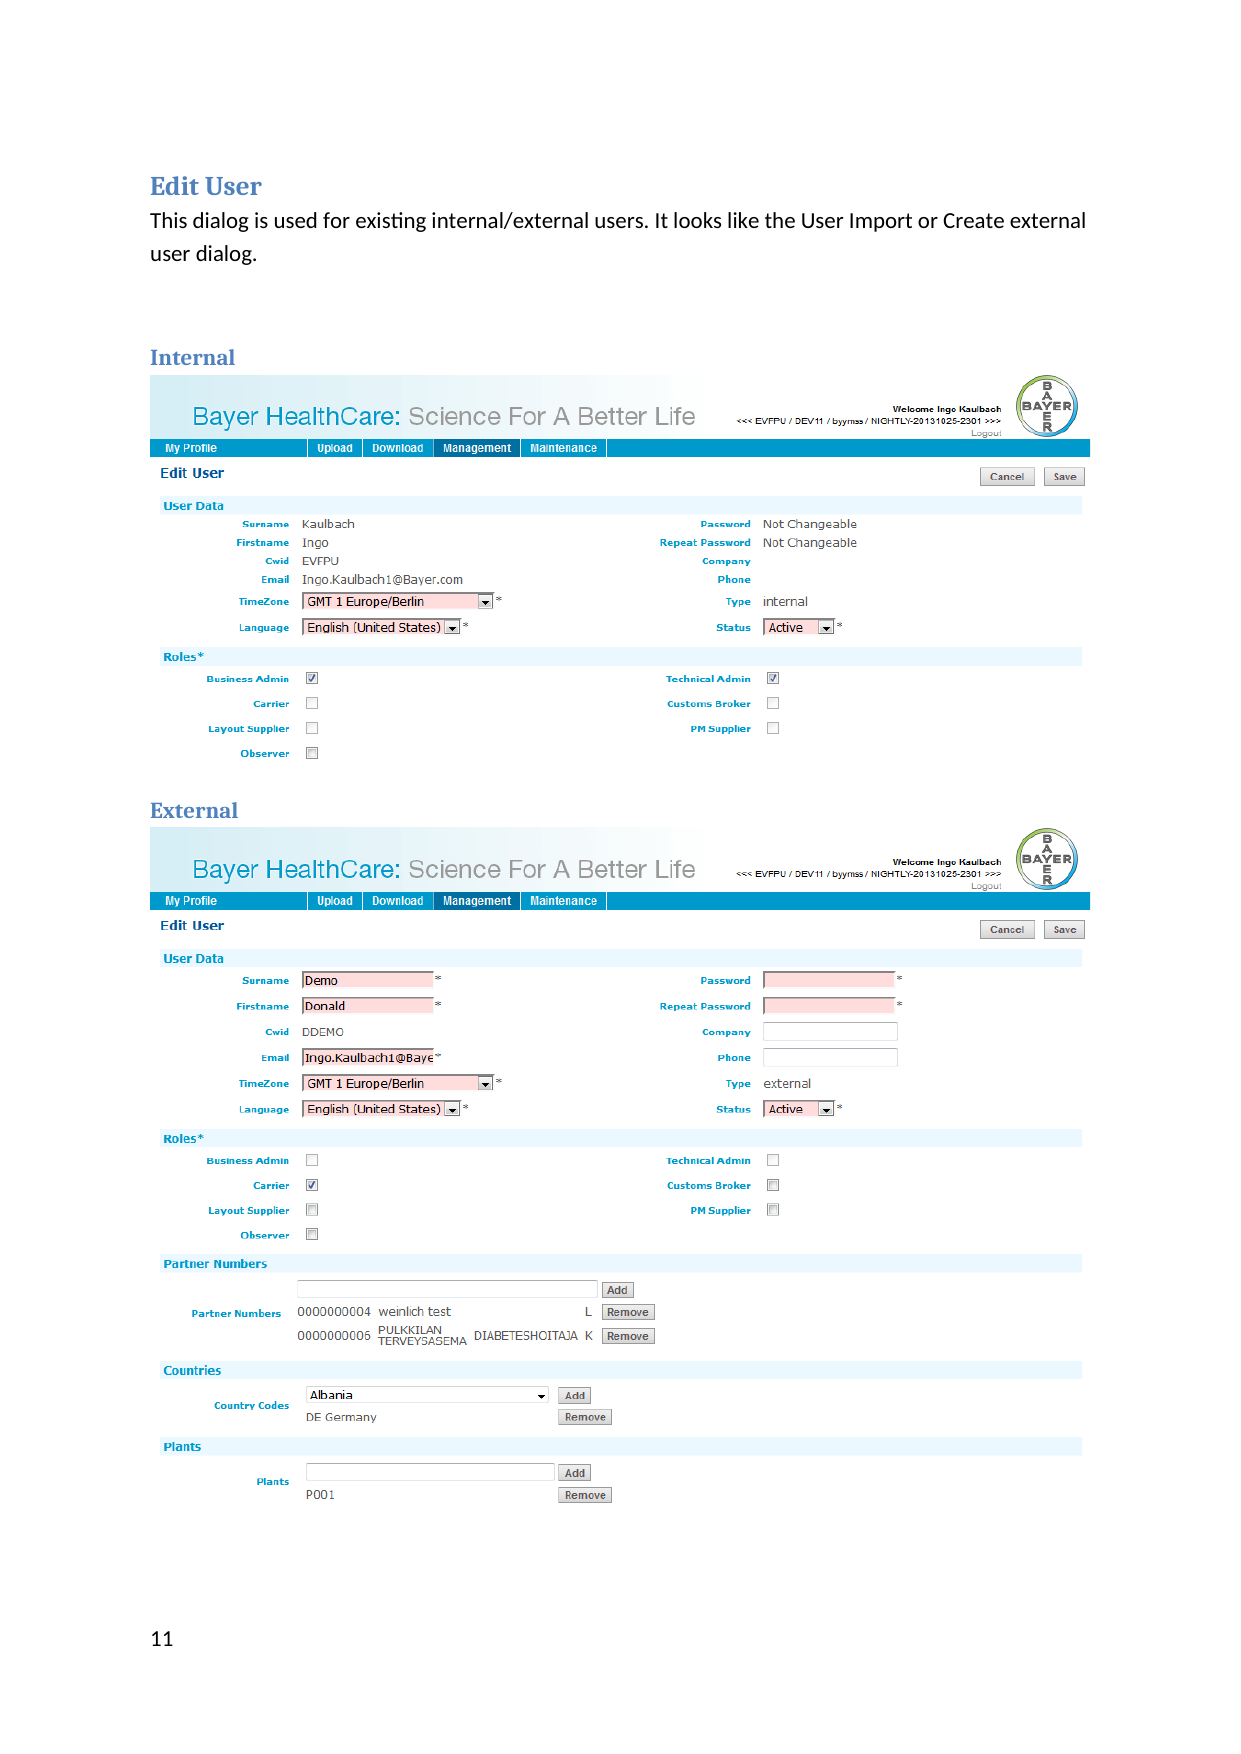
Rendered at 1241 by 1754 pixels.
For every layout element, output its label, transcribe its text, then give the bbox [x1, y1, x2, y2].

picture [150, 911, 1091, 1558]
picture [150, 458, 1091, 773]
picture [463, 446, 473, 451]
subtitle Edit User [150, 171, 1090, 202]
subtitle External [150, 798, 1090, 824]
subtitle Internal [150, 345, 1090, 371]
picture [444, 897, 454, 904]
picture [150, 375, 1091, 438]
text This dialog is used for existing internal/external users. It looks like the User Import or Create external user dialog. [150, 207, 1090, 267]
picture [463, 899, 473, 904]
picture [150, 827, 1091, 891]
picture [532, 897, 538, 904]
picture [447, 445, 454, 451]
